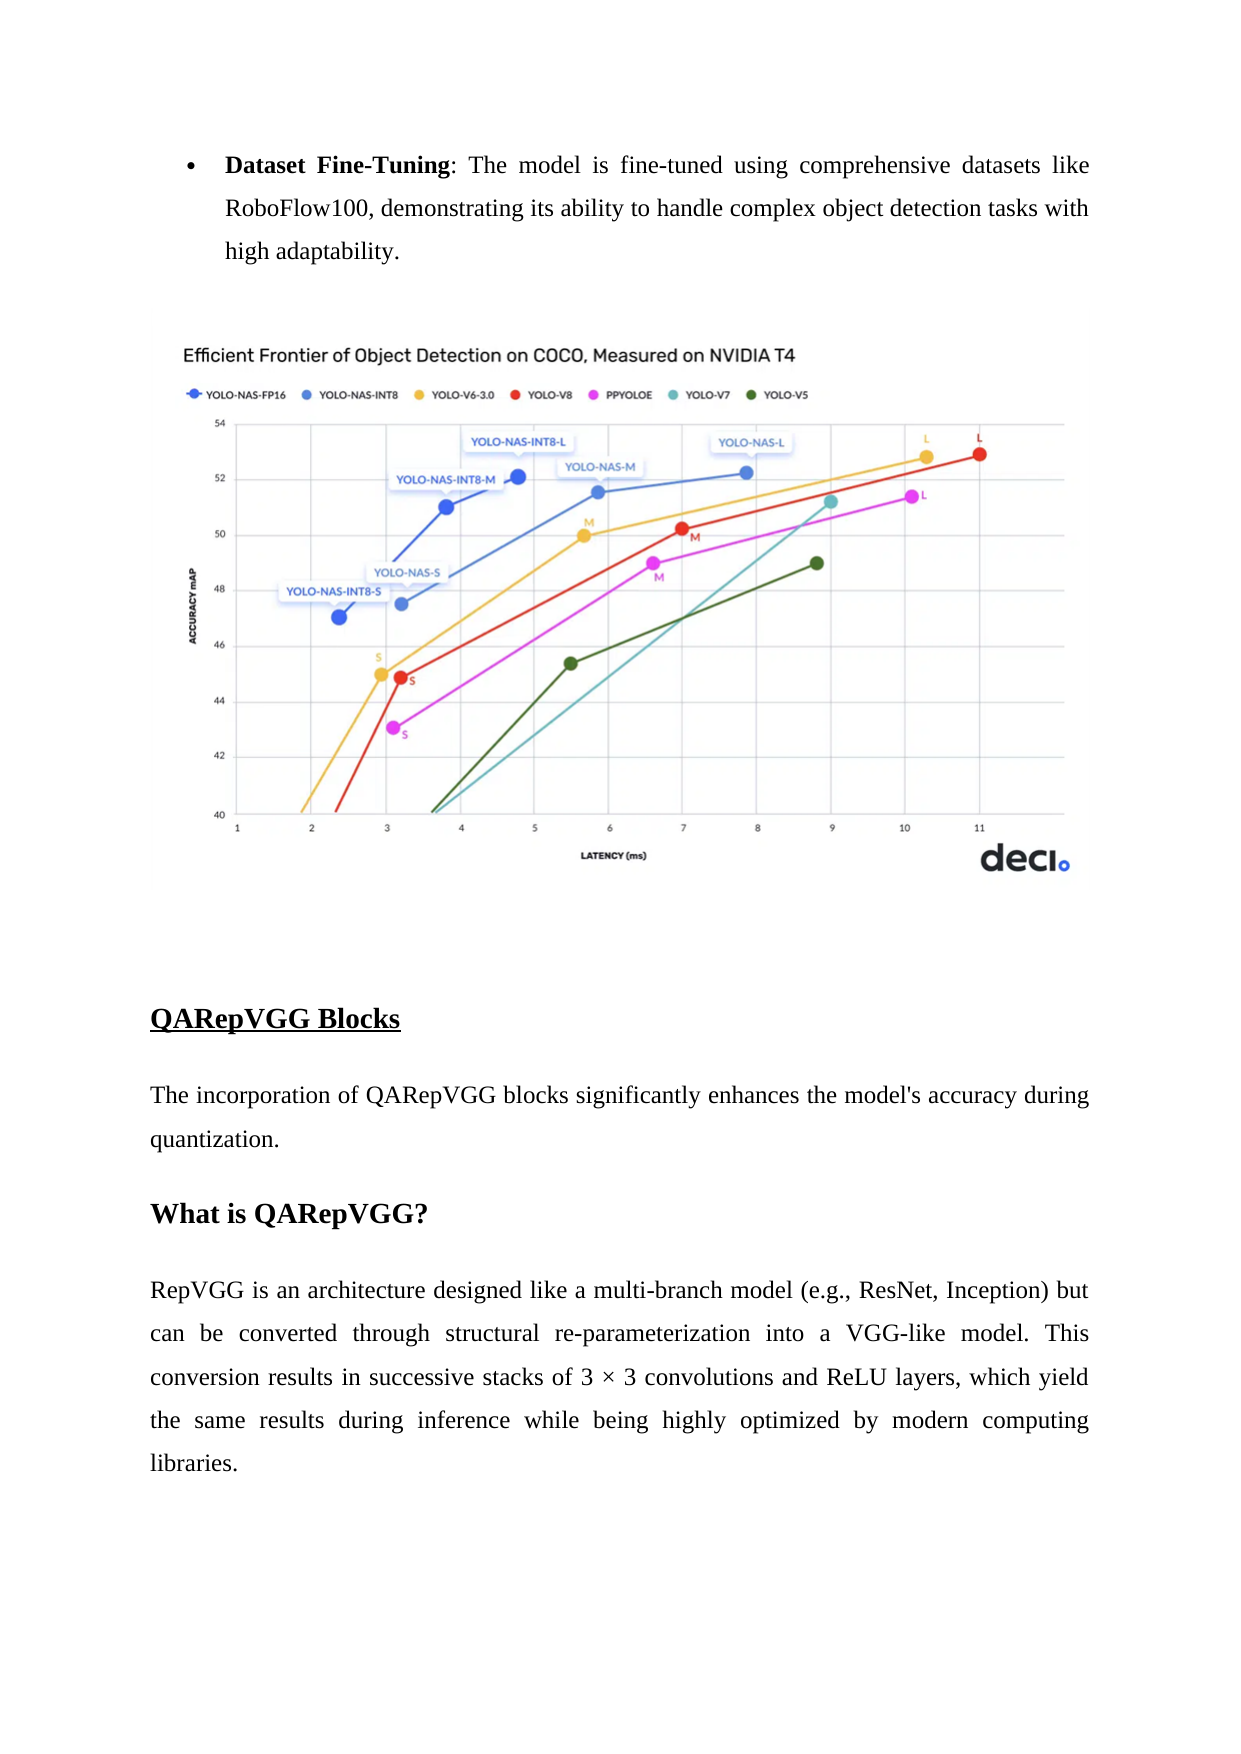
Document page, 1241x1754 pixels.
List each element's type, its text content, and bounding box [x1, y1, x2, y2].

picture [150, 308, 1090, 890]
text RepVGG is an architecture designed like a multi-branch model (e.g., ResNet, Inception) but can be converted through structural re-parameterization into a VGG-like model. This conversion results in successive stacks of 3 × 3 convolutions and ReLU layers, which yield the same results during inference while being highly optimized by modern computing libraries. [150, 1275, 1090, 1477]
subtitle What is QARepVGG? [150, 1196, 798, 1229]
subtitle QARepVGG Blocks [150, 1001, 1090, 1034]
list Dataset Fine-Tuning: The model is fine-tuned using comprehensive datasets like RoboFlow100, demonstrating its ability to handle complex object detection tasks with high adaptability. [187, 150, 1090, 265]
text The incorporation of QARepVGG blocks significantly enhances the model's accuracy during quantization. [150, 1081, 1090, 1152]
